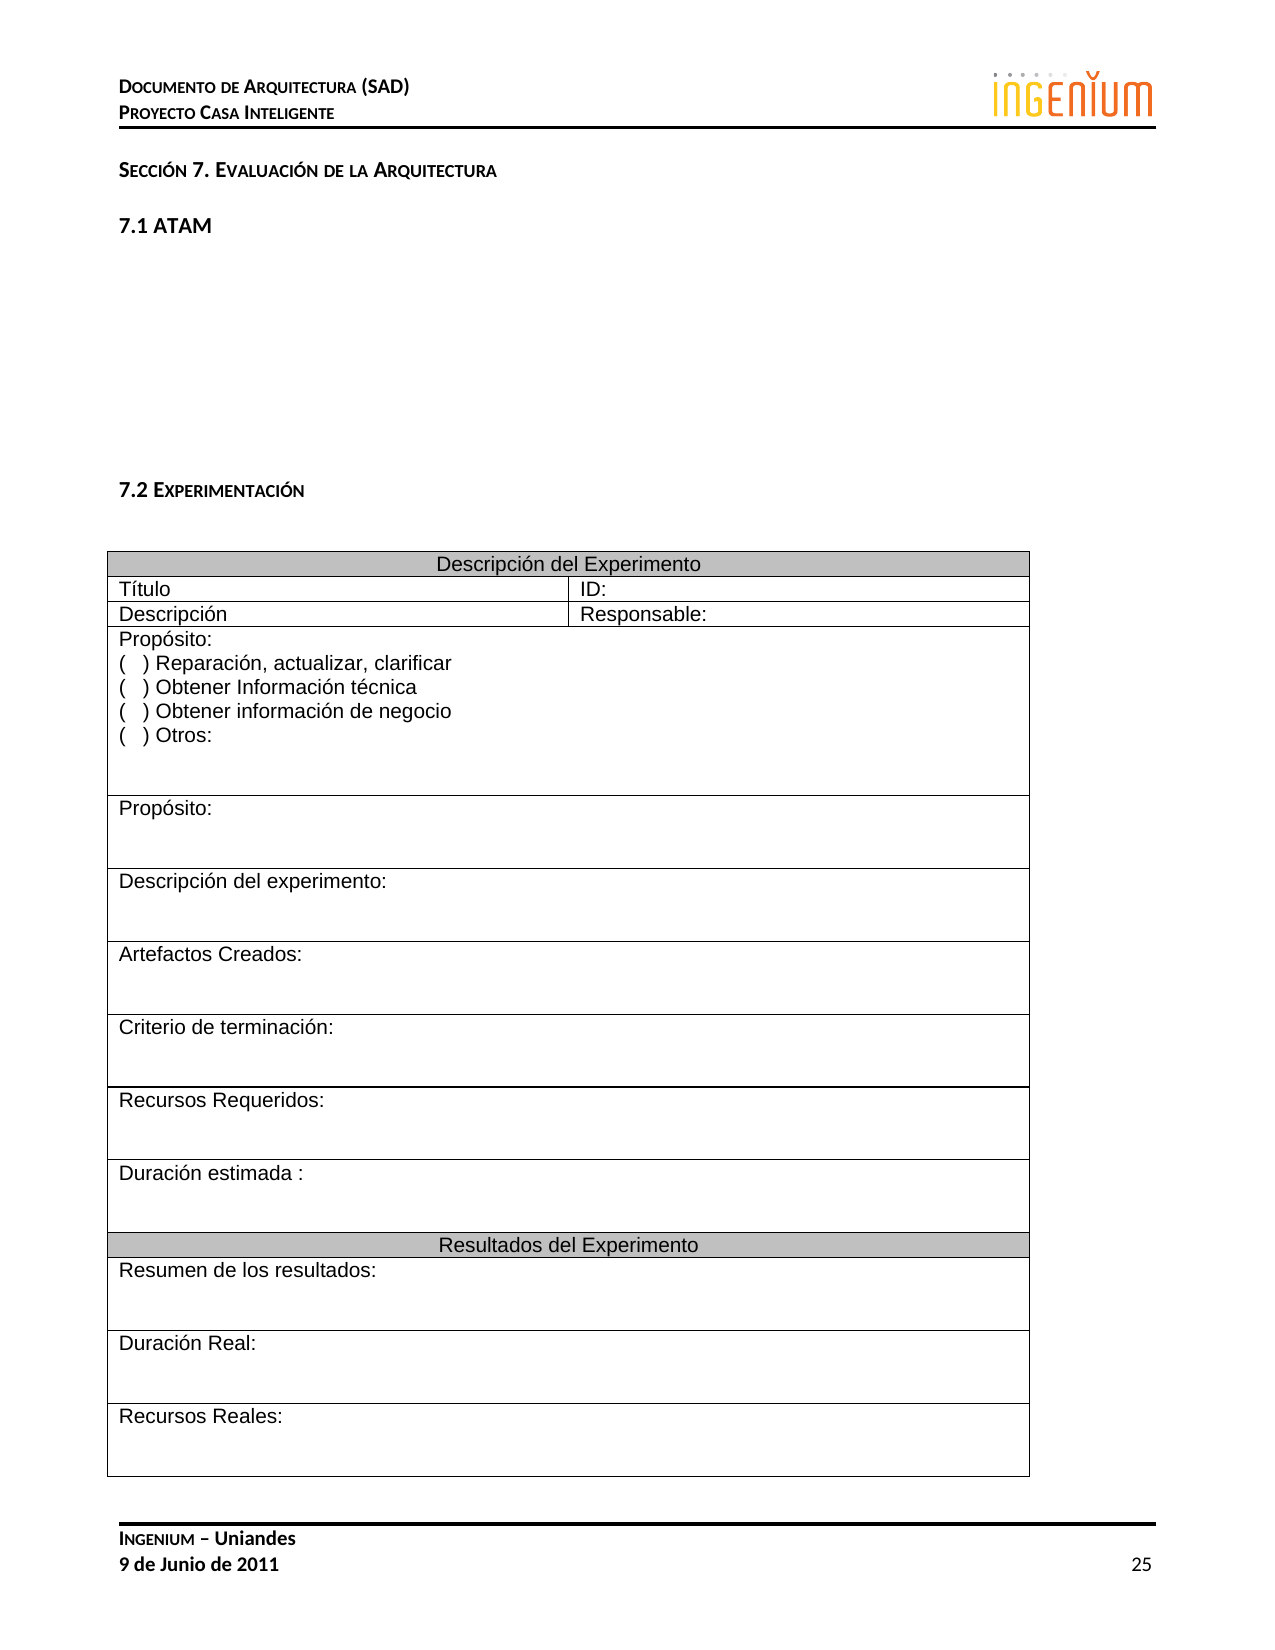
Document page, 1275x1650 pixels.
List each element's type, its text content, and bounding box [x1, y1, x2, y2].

table_cell Artefactos Creados: [108, 942, 1029, 1013]
table_cell Título [108, 577, 568, 601]
table_cell Recursos Reales: [108, 1404, 1029, 1476]
table_header Descripción del Experimento [108, 552, 1029, 576]
text 7.1 ATAM [118, 211, 1156, 239]
table_cell Recursos Requeridos: [108, 1088, 1029, 1159]
table_cell Propósito: ( ) Reparación, actualizar, clarificar ( ) Obtener Información técnica ( ) Obtener información de negocio ( ) Otros: [108, 627, 1029, 795]
table_cell Descripción [108, 602, 568, 626]
table_cell Descripción del experimento: [108, 869, 1029, 941]
table_cell ID: [569, 577, 1029, 601]
table_cell Duración estimada : [108, 1160, 1029, 1232]
table_cell Criterio de terminación: [108, 1015, 1029, 1086]
table_cell Resumen de los resultados: [108, 1258, 1029, 1330]
table_cell Propósito: [108, 796, 1029, 868]
table_cell Responsable: [569, 602, 1029, 626]
text 7.2 Experimentación [118, 475, 1156, 503]
table_cell Duración Real: [108, 1331, 1029, 1403]
picture [993, 71, 1158, 127]
table_cell Resultados del Experimento [108, 1233, 1029, 1257]
text Sección 7. Evaluación de la Arquitectura [118, 155, 1156, 183]
